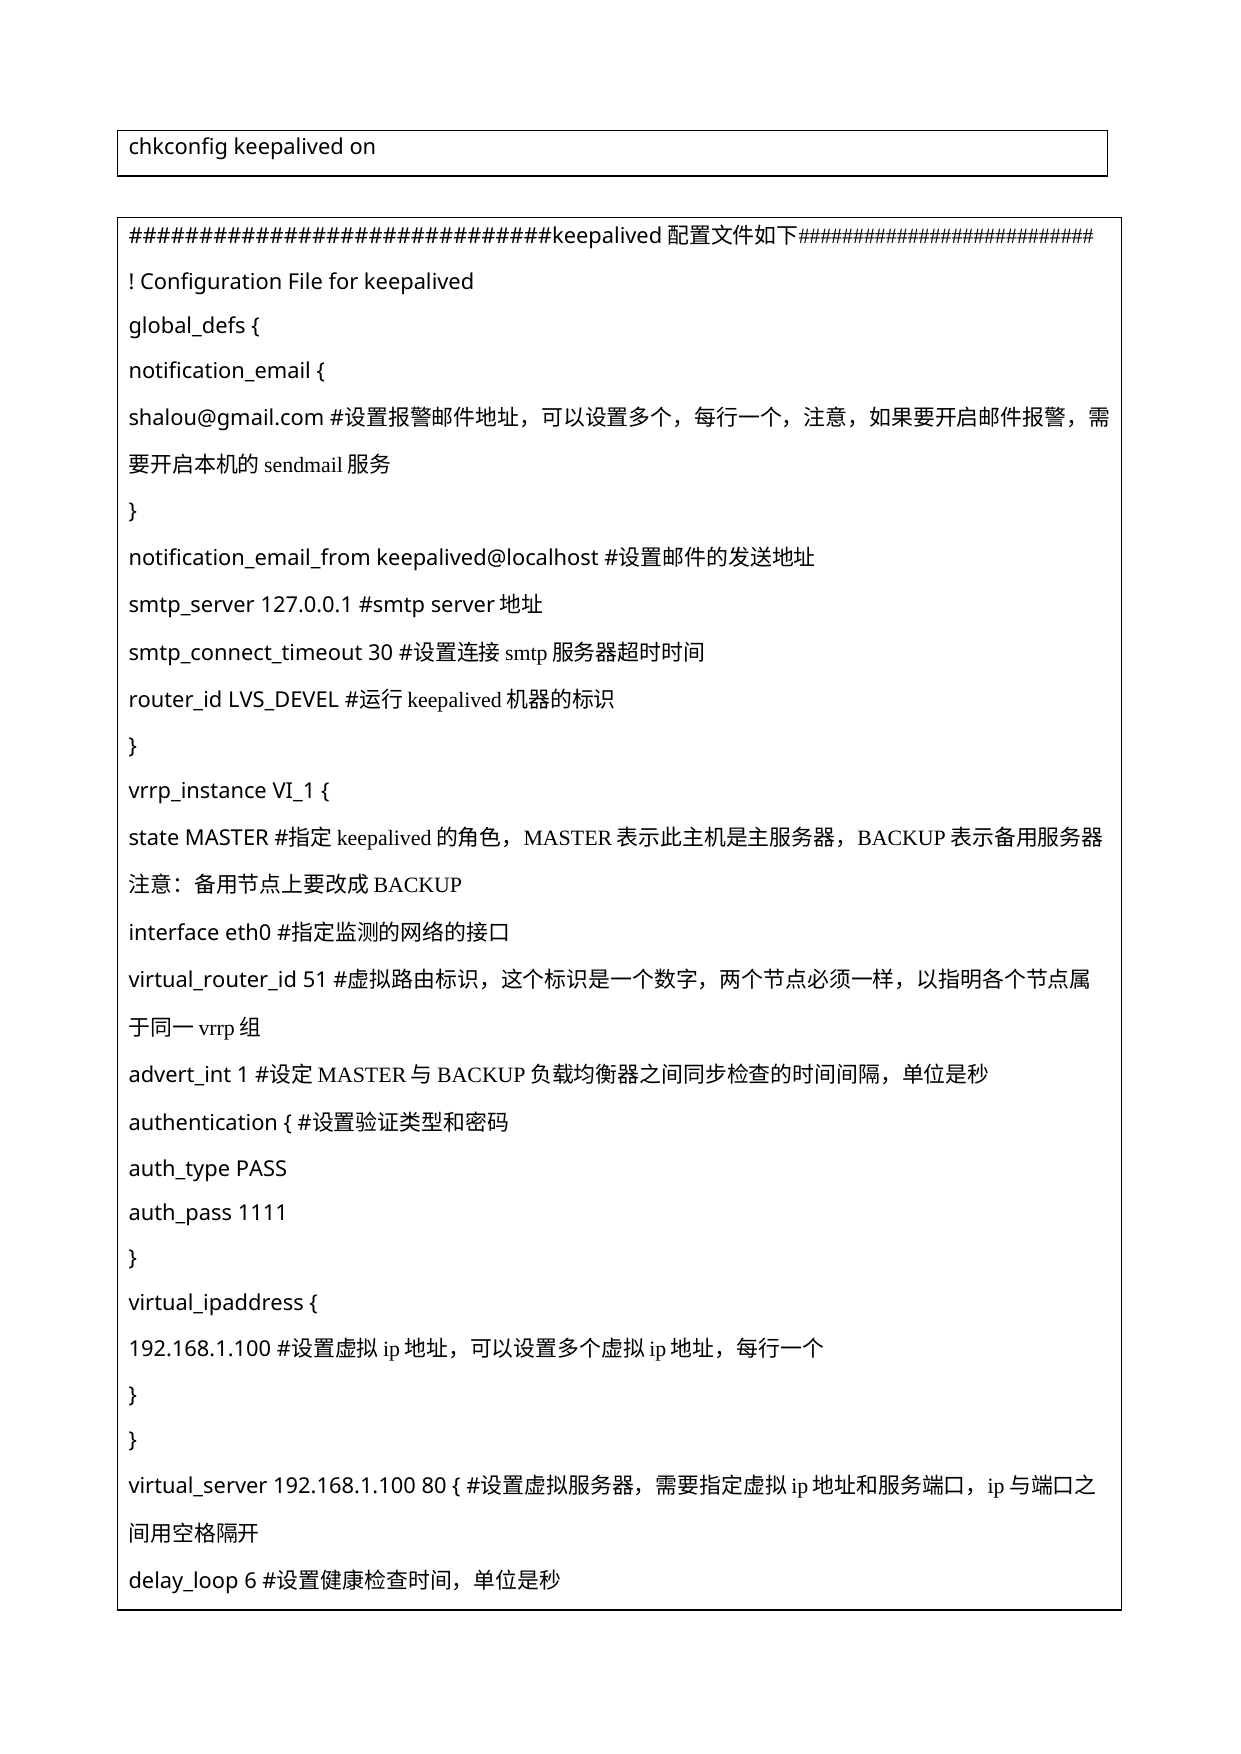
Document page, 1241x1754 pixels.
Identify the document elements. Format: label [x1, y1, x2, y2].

table_header [118, 218, 1121, 1609]
table_header [118, 131, 1107, 175]
